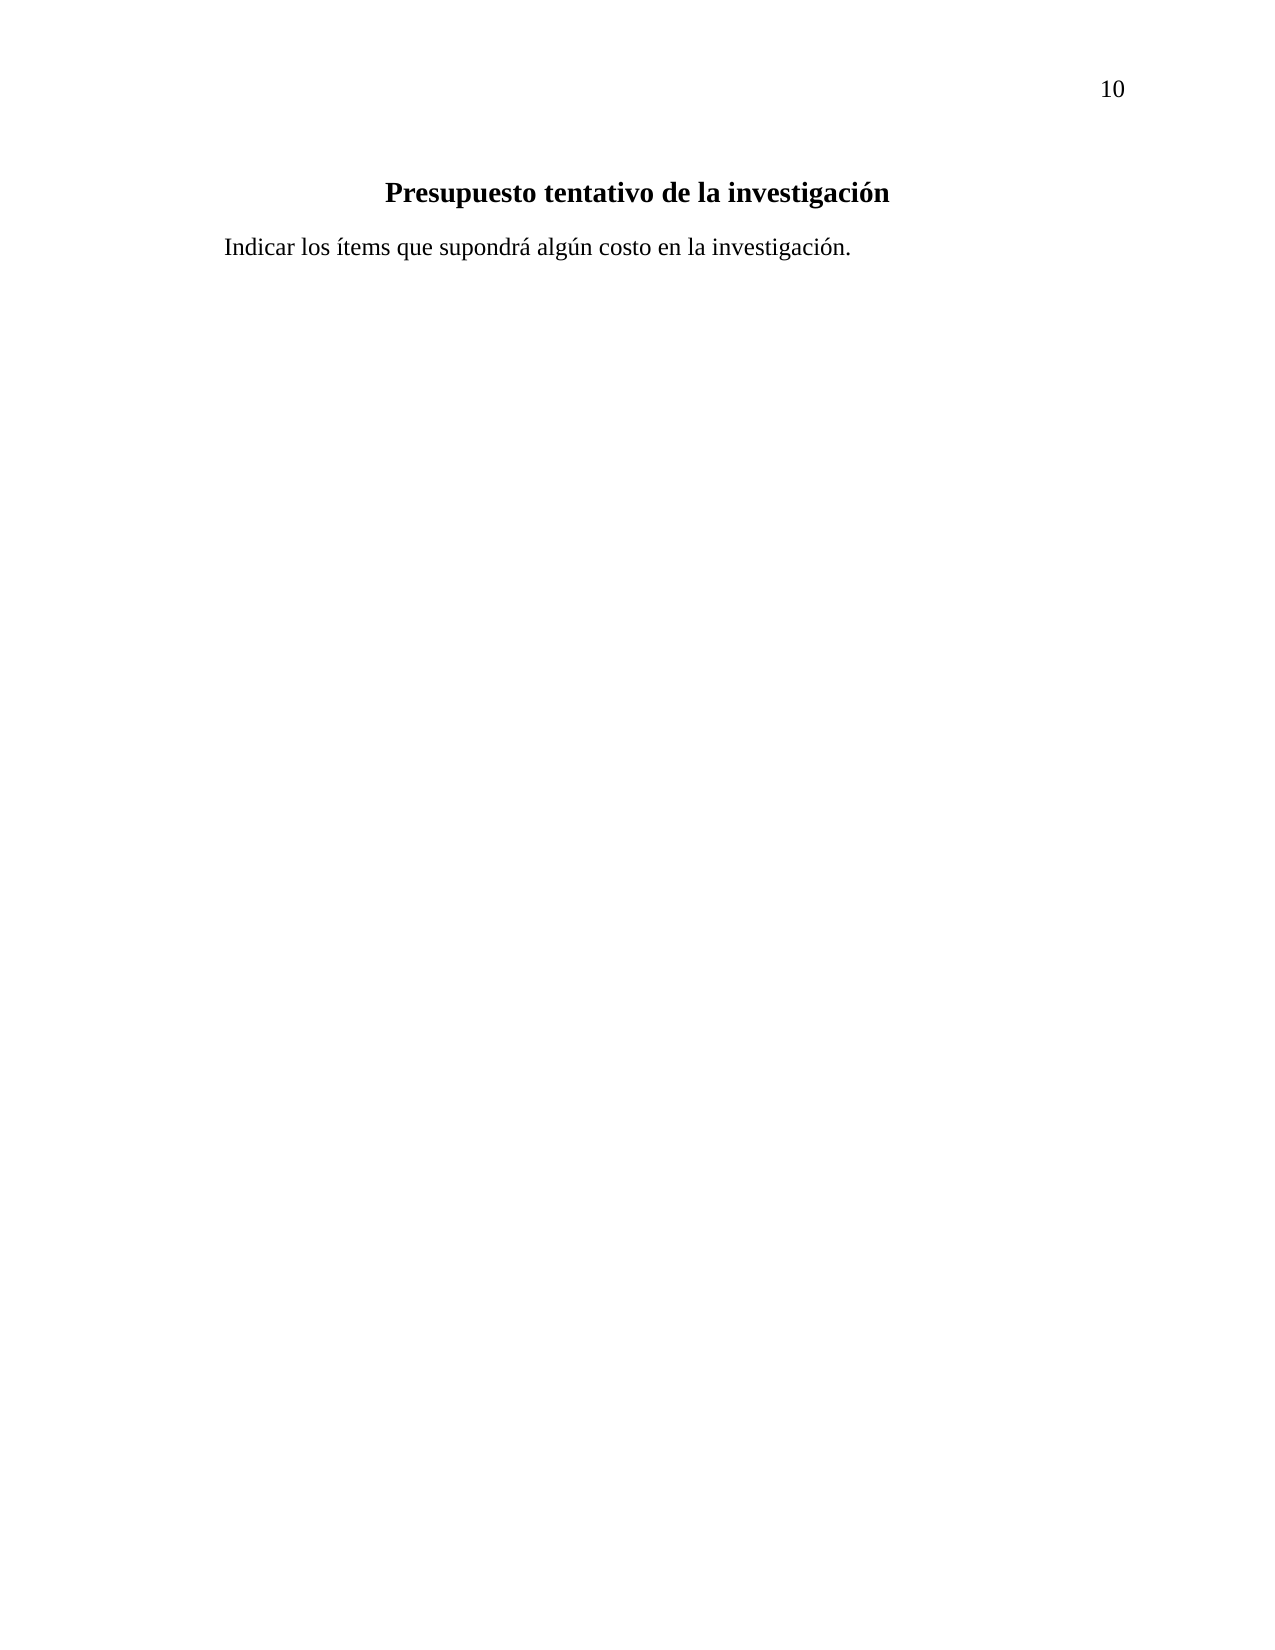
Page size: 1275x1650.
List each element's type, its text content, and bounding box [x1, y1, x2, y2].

subtitle Presupuesto tentativo de [150, 175, 1125, 208]
text Indicar los ítems que supondrá algún costo en la investigación. [150, 232, 1125, 260]
